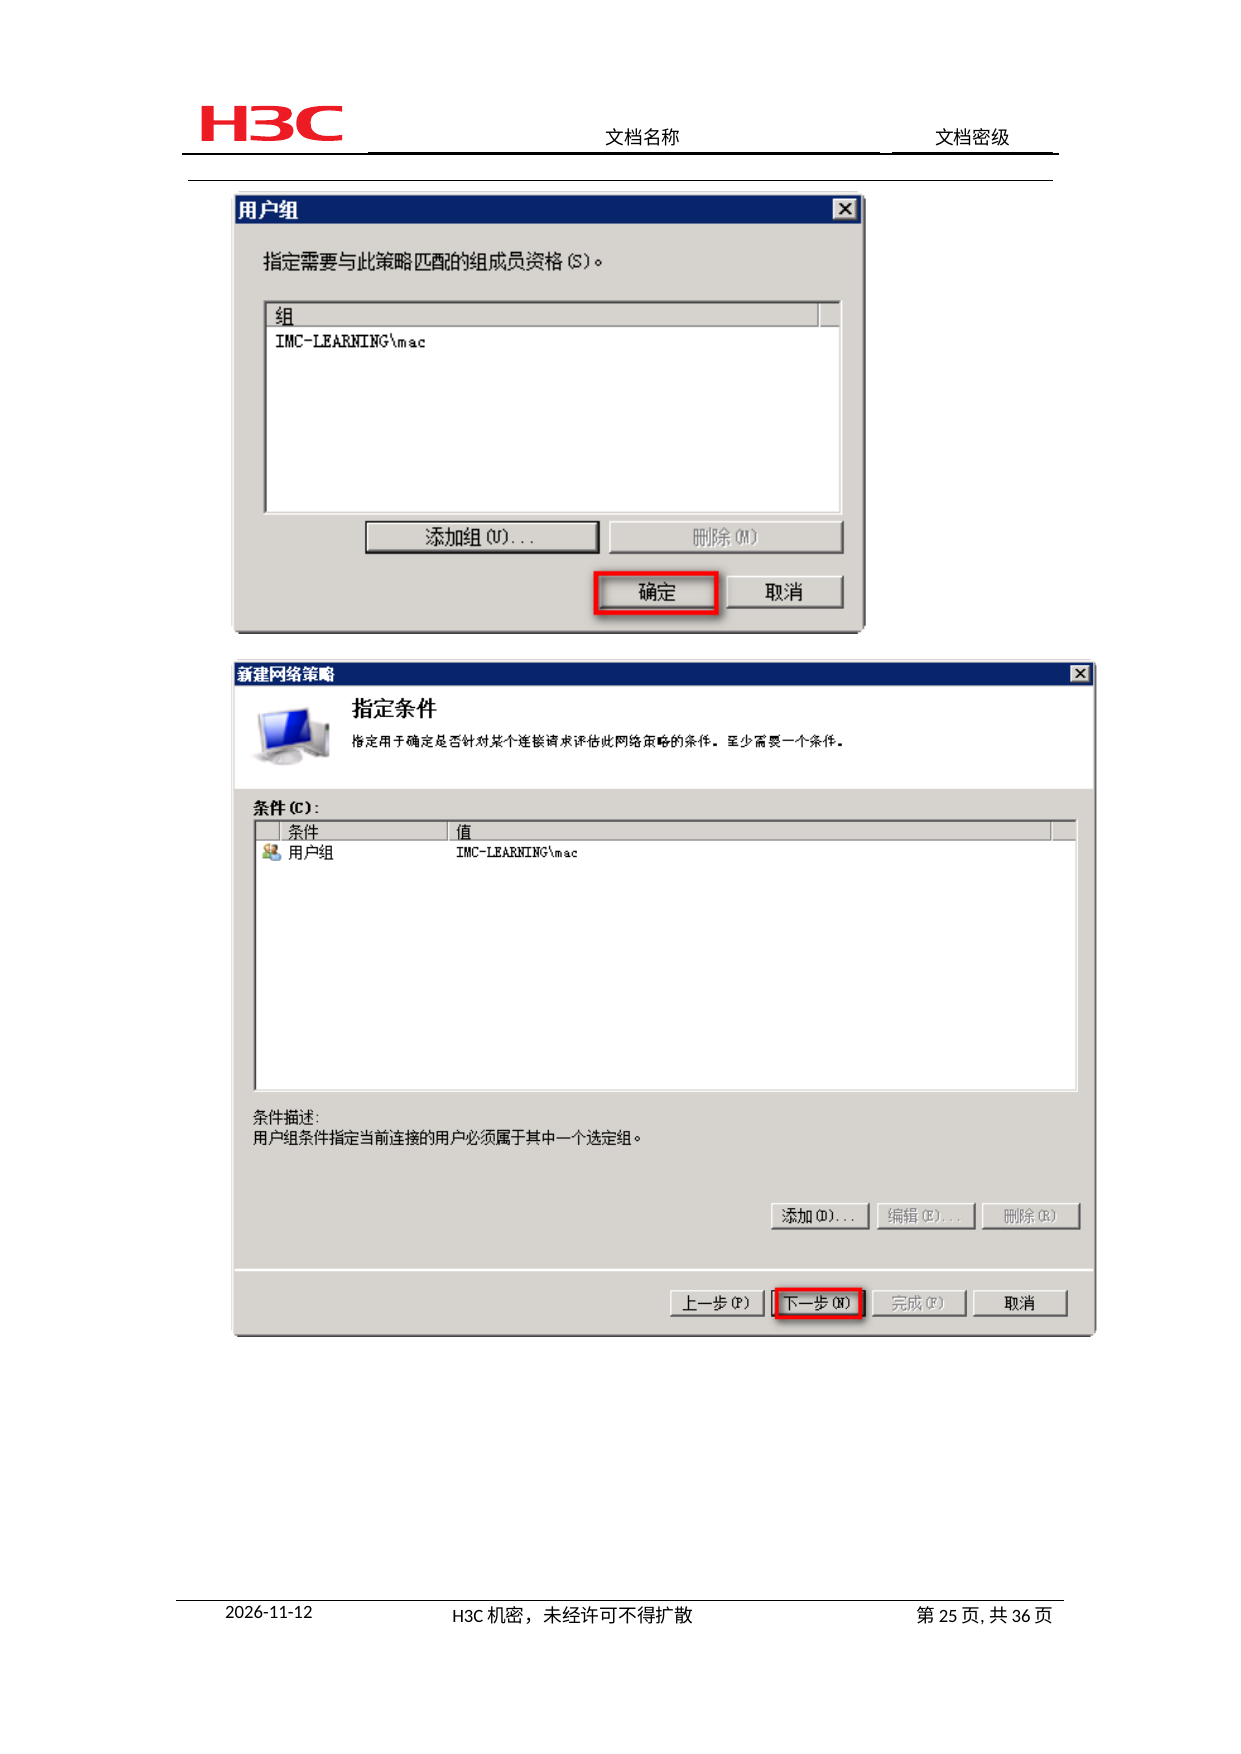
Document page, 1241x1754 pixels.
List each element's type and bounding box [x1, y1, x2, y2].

picture [231, 659, 1097, 1337]
picture [231, 191, 866, 634]
